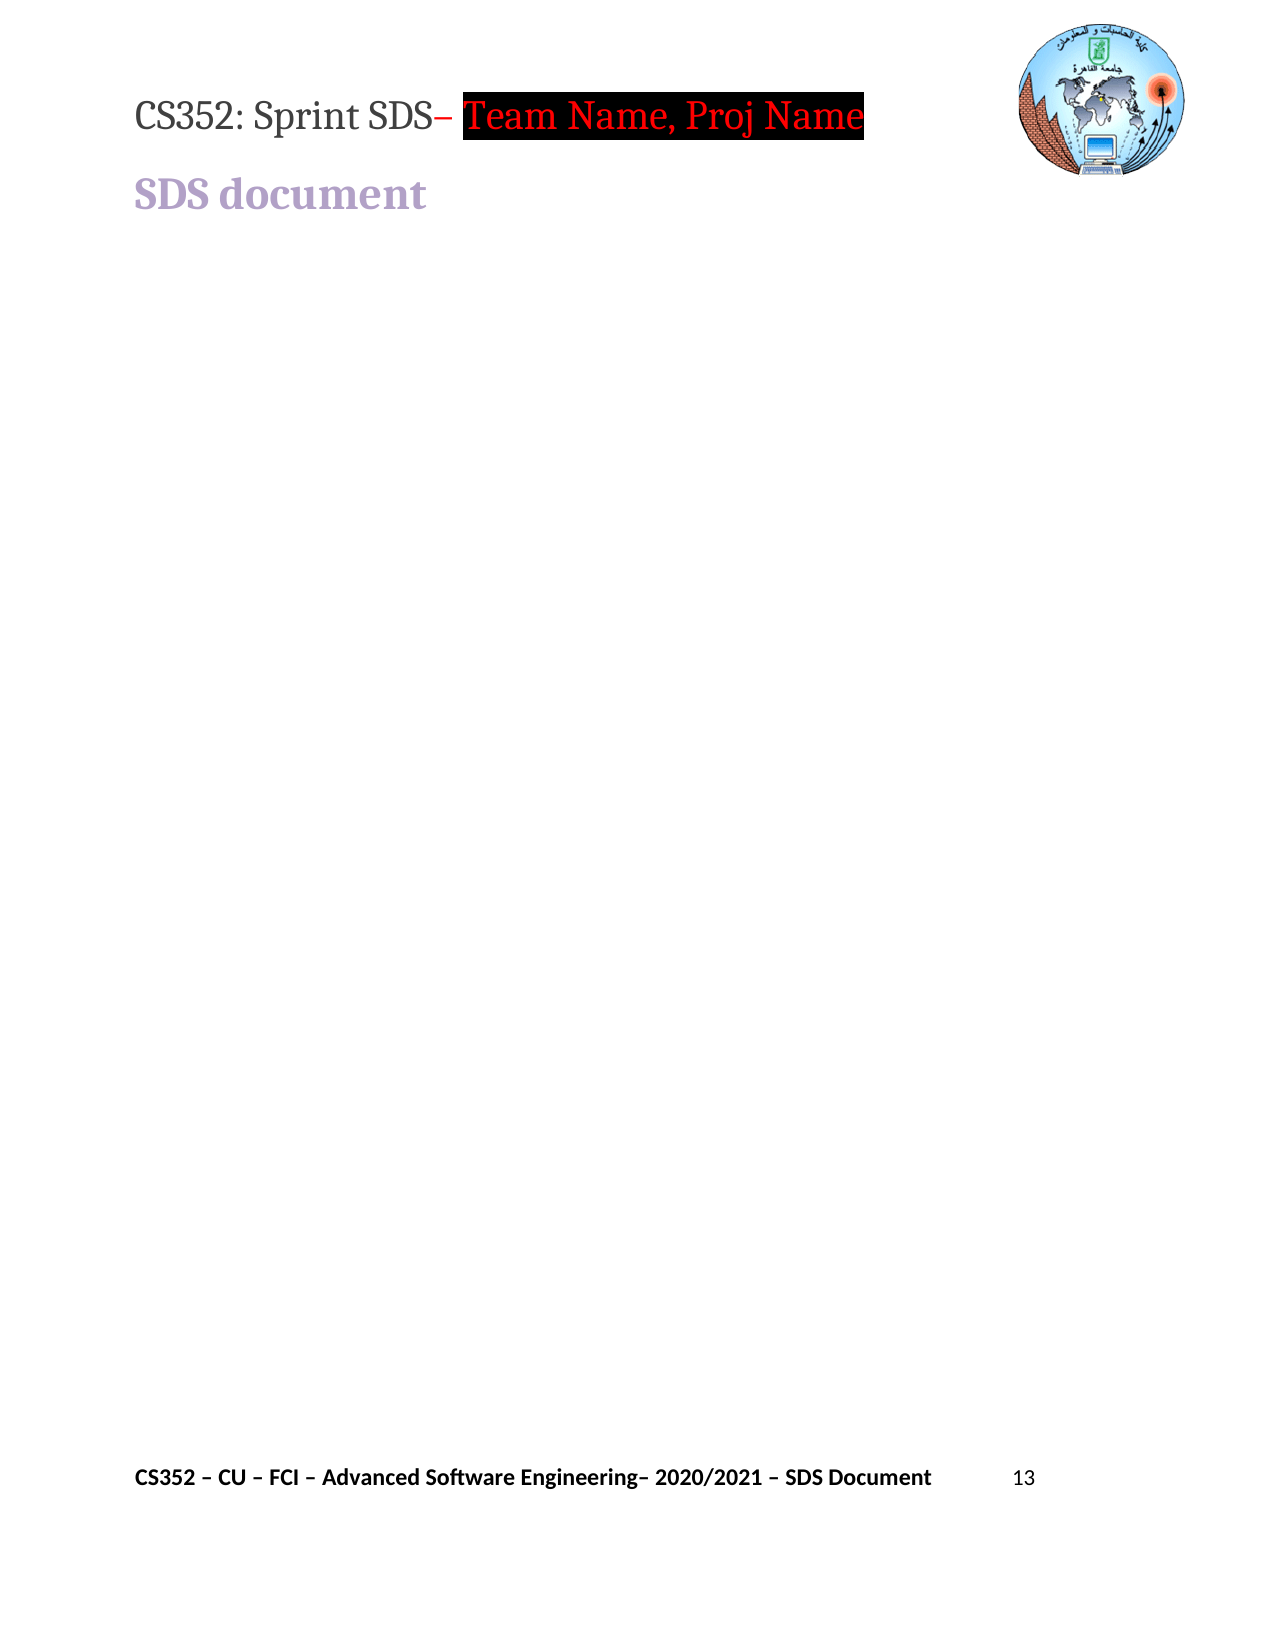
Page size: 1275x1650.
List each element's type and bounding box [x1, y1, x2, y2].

picture [1018, 24, 1186, 180]
